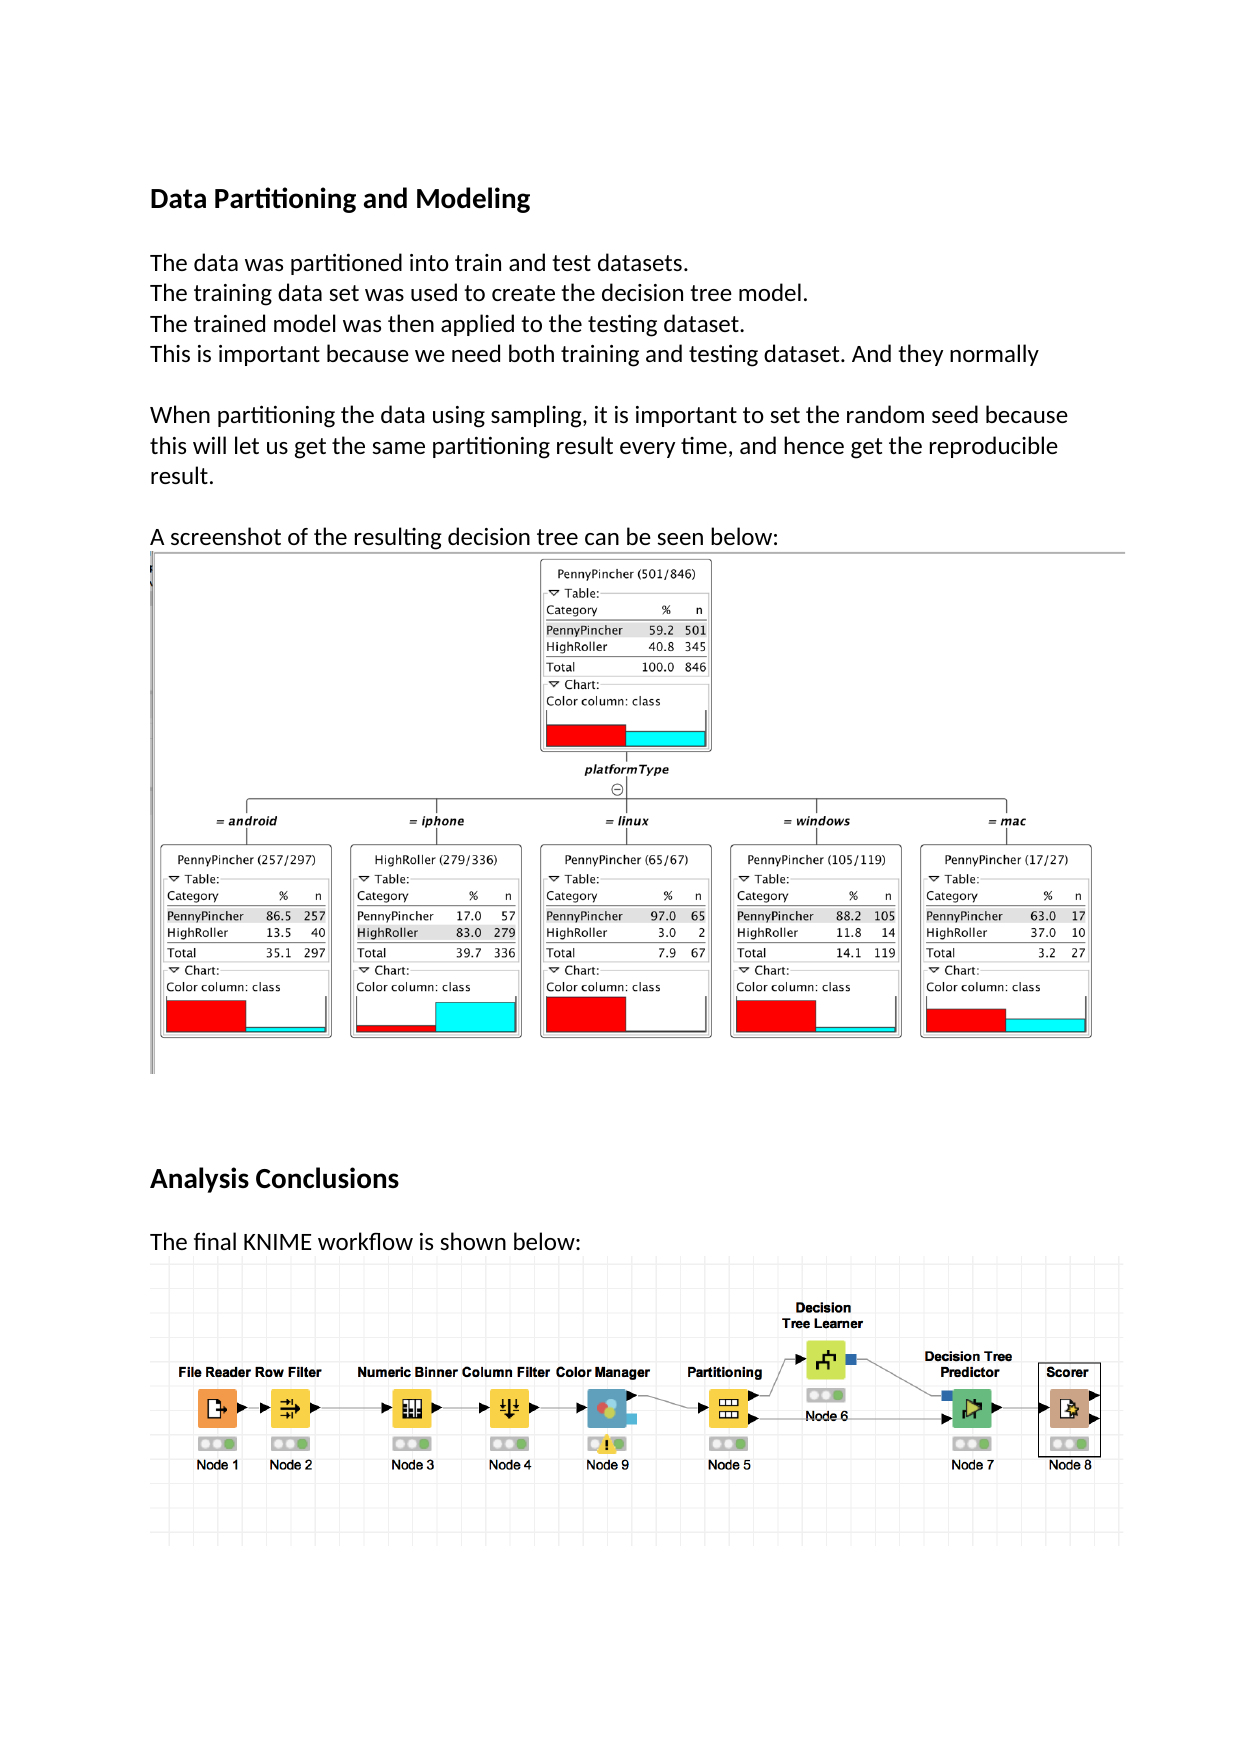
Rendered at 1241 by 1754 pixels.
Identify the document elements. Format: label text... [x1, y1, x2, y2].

picture [150, 1256, 1124, 1546]
text The trained model was then applied to the testing dataset. [150, 308, 1090, 338]
text When partitioning the data using sampling, it is important to set the random seed because this will let us get the same partitioning result every time, and hence get the reproducible result. [150, 399, 1090, 491]
text The final KNIME workflow is shown below: [150, 1226, 1090, 1256]
text Data Partitioning and Modeling [150, 181, 1090, 216]
picture [150, 551, 1125, 1074]
text Analysis Conclusions [150, 1160, 1090, 1196]
text The data was partitioned into train and test datasets. [150, 247, 1090, 277]
text The training data set was used to create the decision tree model. [150, 277, 1090, 308]
text This is important because we need both training and testing dataset. And they normally [150, 338, 1090, 369]
text A screenshot of the resulting decision tree can be seen below: [150, 521, 1090, 551]
